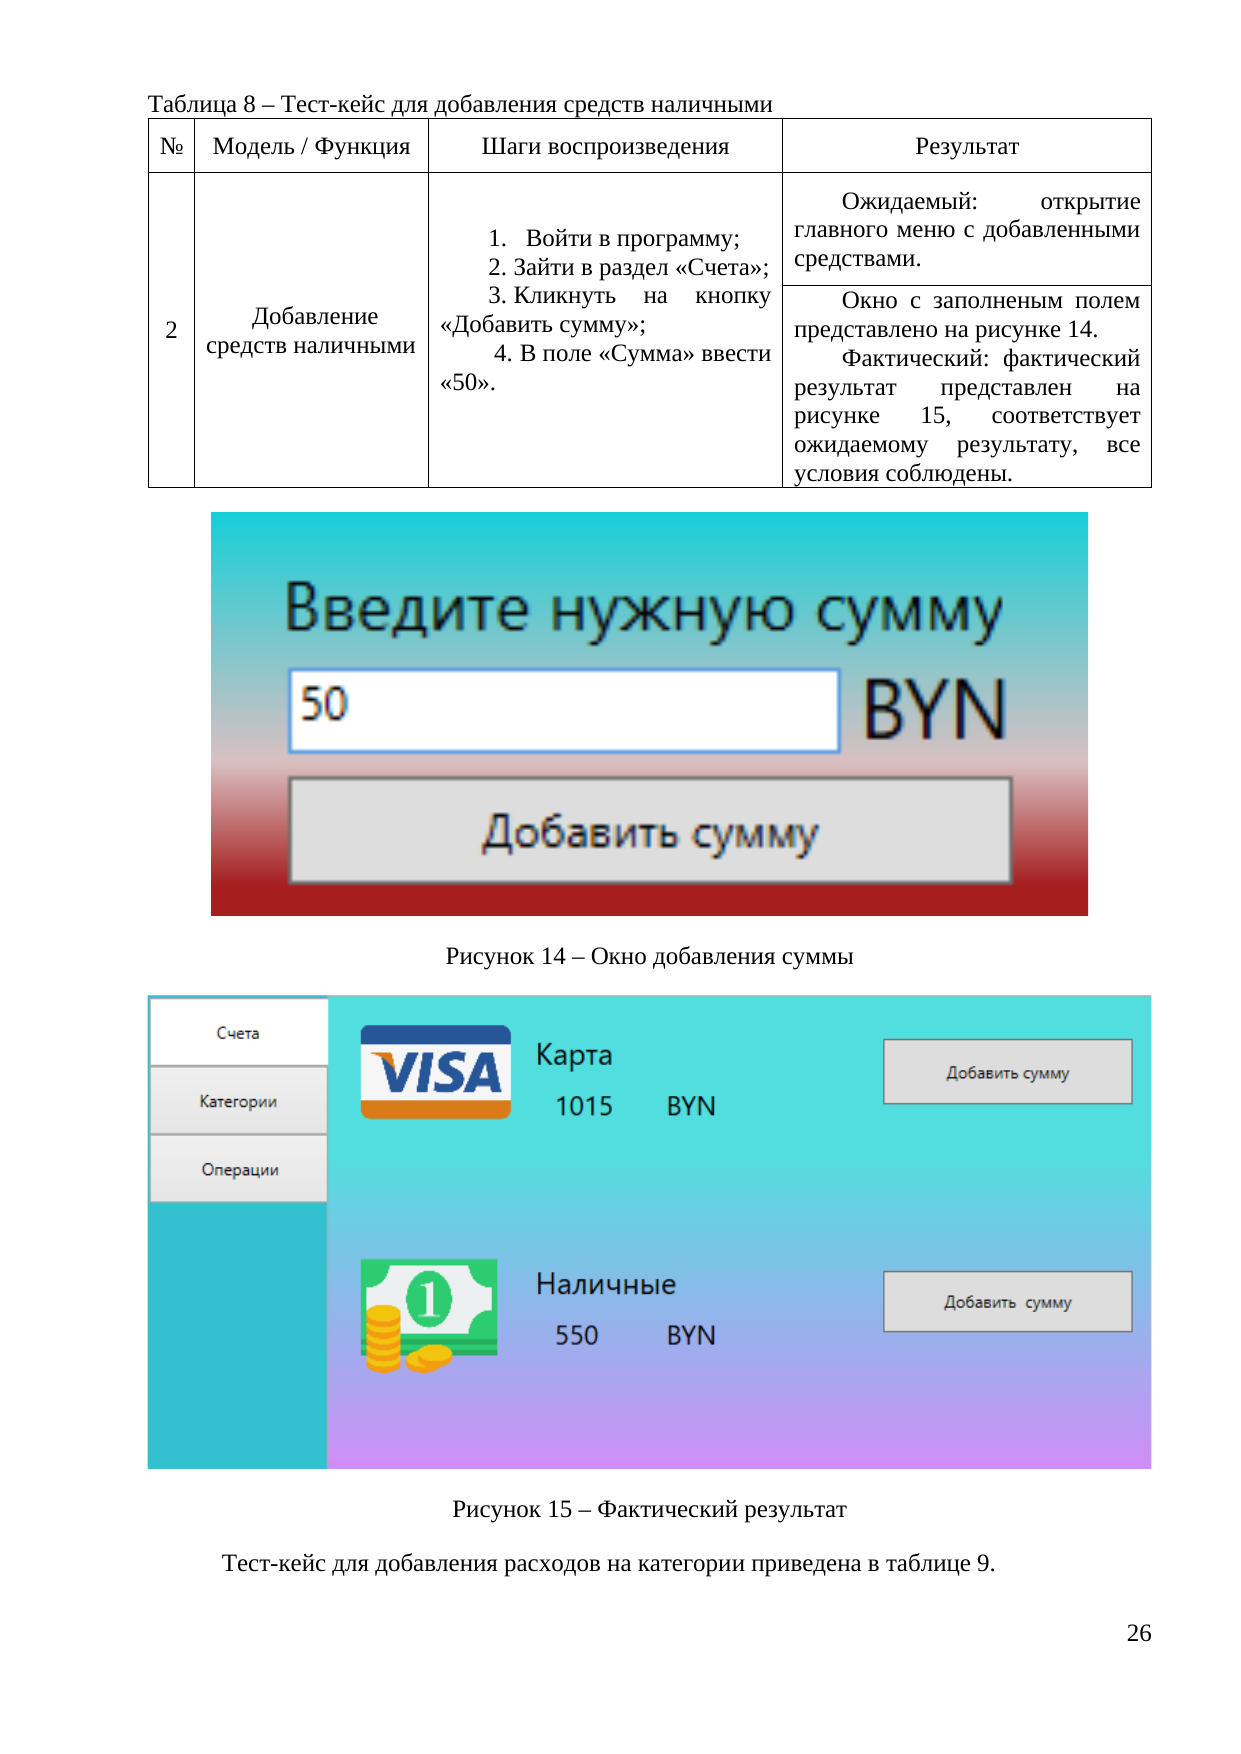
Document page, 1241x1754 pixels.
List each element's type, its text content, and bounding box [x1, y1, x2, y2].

table_cell Окно с заполненым полем представлено на рисунке 14. Фактический: фактический результат представлен на рисунке 15, соответствует ожидаемому результату, все условия соблюдены. [783, 286, 1151, 487]
table_header Шаги воспроизведения [429, 119, 782, 172]
text Рисунок 14 – Окно добавления суммы [148, 941, 1152, 970]
table_cell 2 [149, 173, 194, 487]
text Тест-кейс для добавления расходов на категории приведена в таблице 9. [148, 1548, 1152, 1576]
table_cell Ожидаемый: открытие главного меню с добавленными средствами. [783, 173, 1151, 284]
table_cell Добавление средств наличными [195, 173, 428, 487]
table_header Результат [783, 119, 1151, 172]
table_header Модель / Функция [195, 119, 428, 172]
picture [211, 512, 1089, 916]
picture [147, 994, 1152, 1469]
table_cell Войти в программу; Зайти в раздел «Счета»; Кликнуть на кнопку «Добавить сумму»; В поле «Сумма» ввести «50». [429, 173, 782, 487]
text Таблица 8 – Тест-кейс для добавления средств наличными [148, 89, 1152, 117]
table_header № [149, 119, 194, 172]
text Рисунок 15 – Фактический результат [148, 1494, 1152, 1522]
